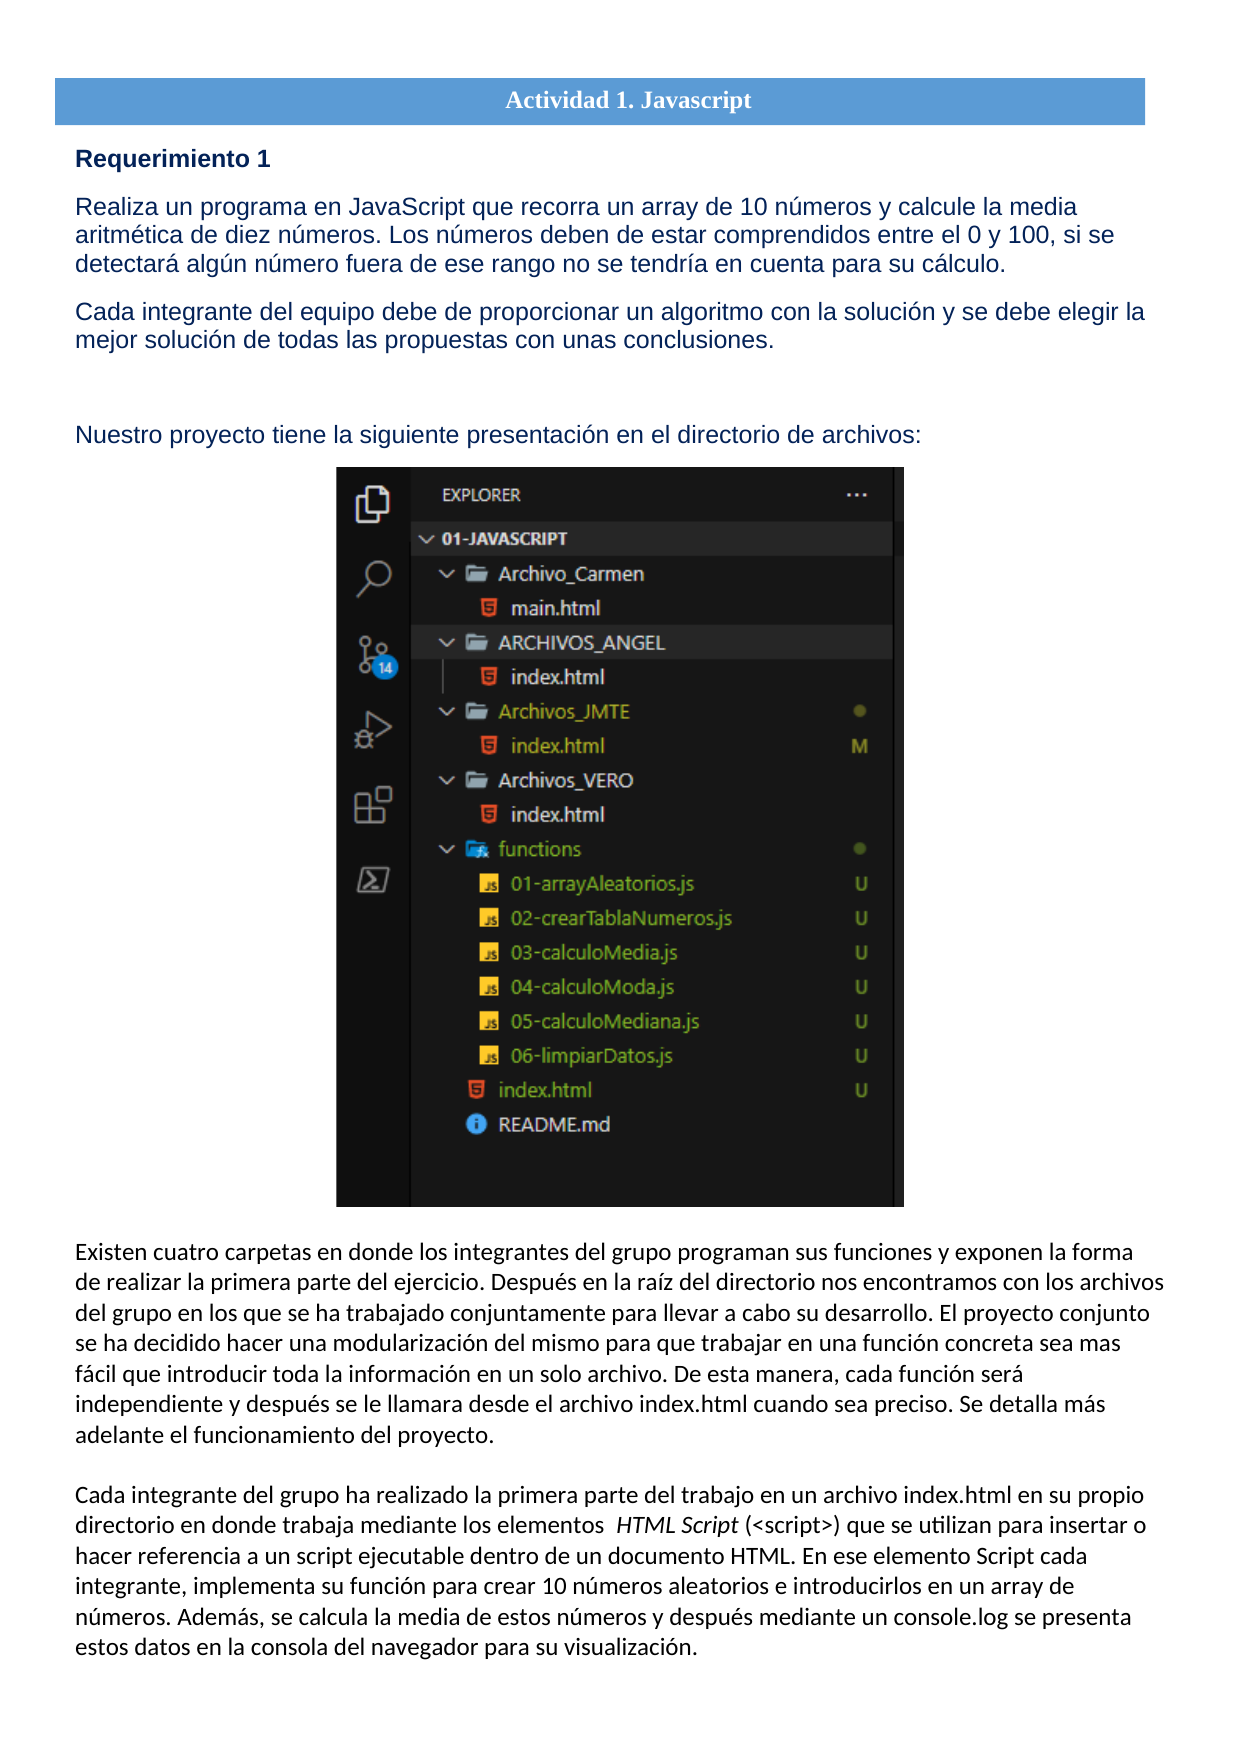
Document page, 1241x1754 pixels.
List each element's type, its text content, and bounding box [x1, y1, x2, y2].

text Existen cuatro carpetas en donde los integrantes del grupo programan sus funciones y exponen la forma de realizar la primera parte del ejercicio. Después en la raíz del directorio nos encontramos con los archivos del grupo en los que se ha trabajado conjuntamente para llevar a cabo su desarrollo. El proyecto conjunto se ha decidido hacer una modularización del mismo para que trabajar en una función concreta sea mas fácil que introducir toda la información en un solo archivo. De esta manera, cada función será independiente y después se le llamara desde el archivo index.html cuando sea preciso. Se detalla más adelante el funcionamiento del proyecto. [75, 1236, 1165, 1450]
text Realiza un programa en JavaScript que recorra un array de 10 números y calcule la media aritmética de diez números. Los números deben de estar comprendidos entre el 0 y 100, si se detectará algún número fuera de ese rango no se tendría en cuenta para su cálculo. [75, 191, 1165, 278]
text Cada integrante del equipo debe de proporcionar un algoritmo con la solución y se debe elegir la mejor solución de todas las propuestas con unas conclusiones. [75, 296, 1165, 354]
text Nuestro proyecto tiene la siguiente presentación en el directorio de archivos: [75, 420, 1165, 449]
text Cada integrante del grupo ha realizado la primera parte del trabajo en un archivo index.html en su propio directorio en donde trabaja mediante los elementos HTML Script (<script>) que se utilizan para insertar o hacer referencia a un script ejecutable dentro de un documento HTML. En ese elemento Script cada integrante, implementa su función para crear 10 números aleatorios e introducirlos en un array de números. Además, se calcula la media de estos números y después mediante un console.log se presenta estos datos en la consola del navegador para su visualización. [75, 1479, 1165, 1662]
text Requerimiento 1 [75, 121, 1165, 173]
picture [336, 467, 904, 1207]
